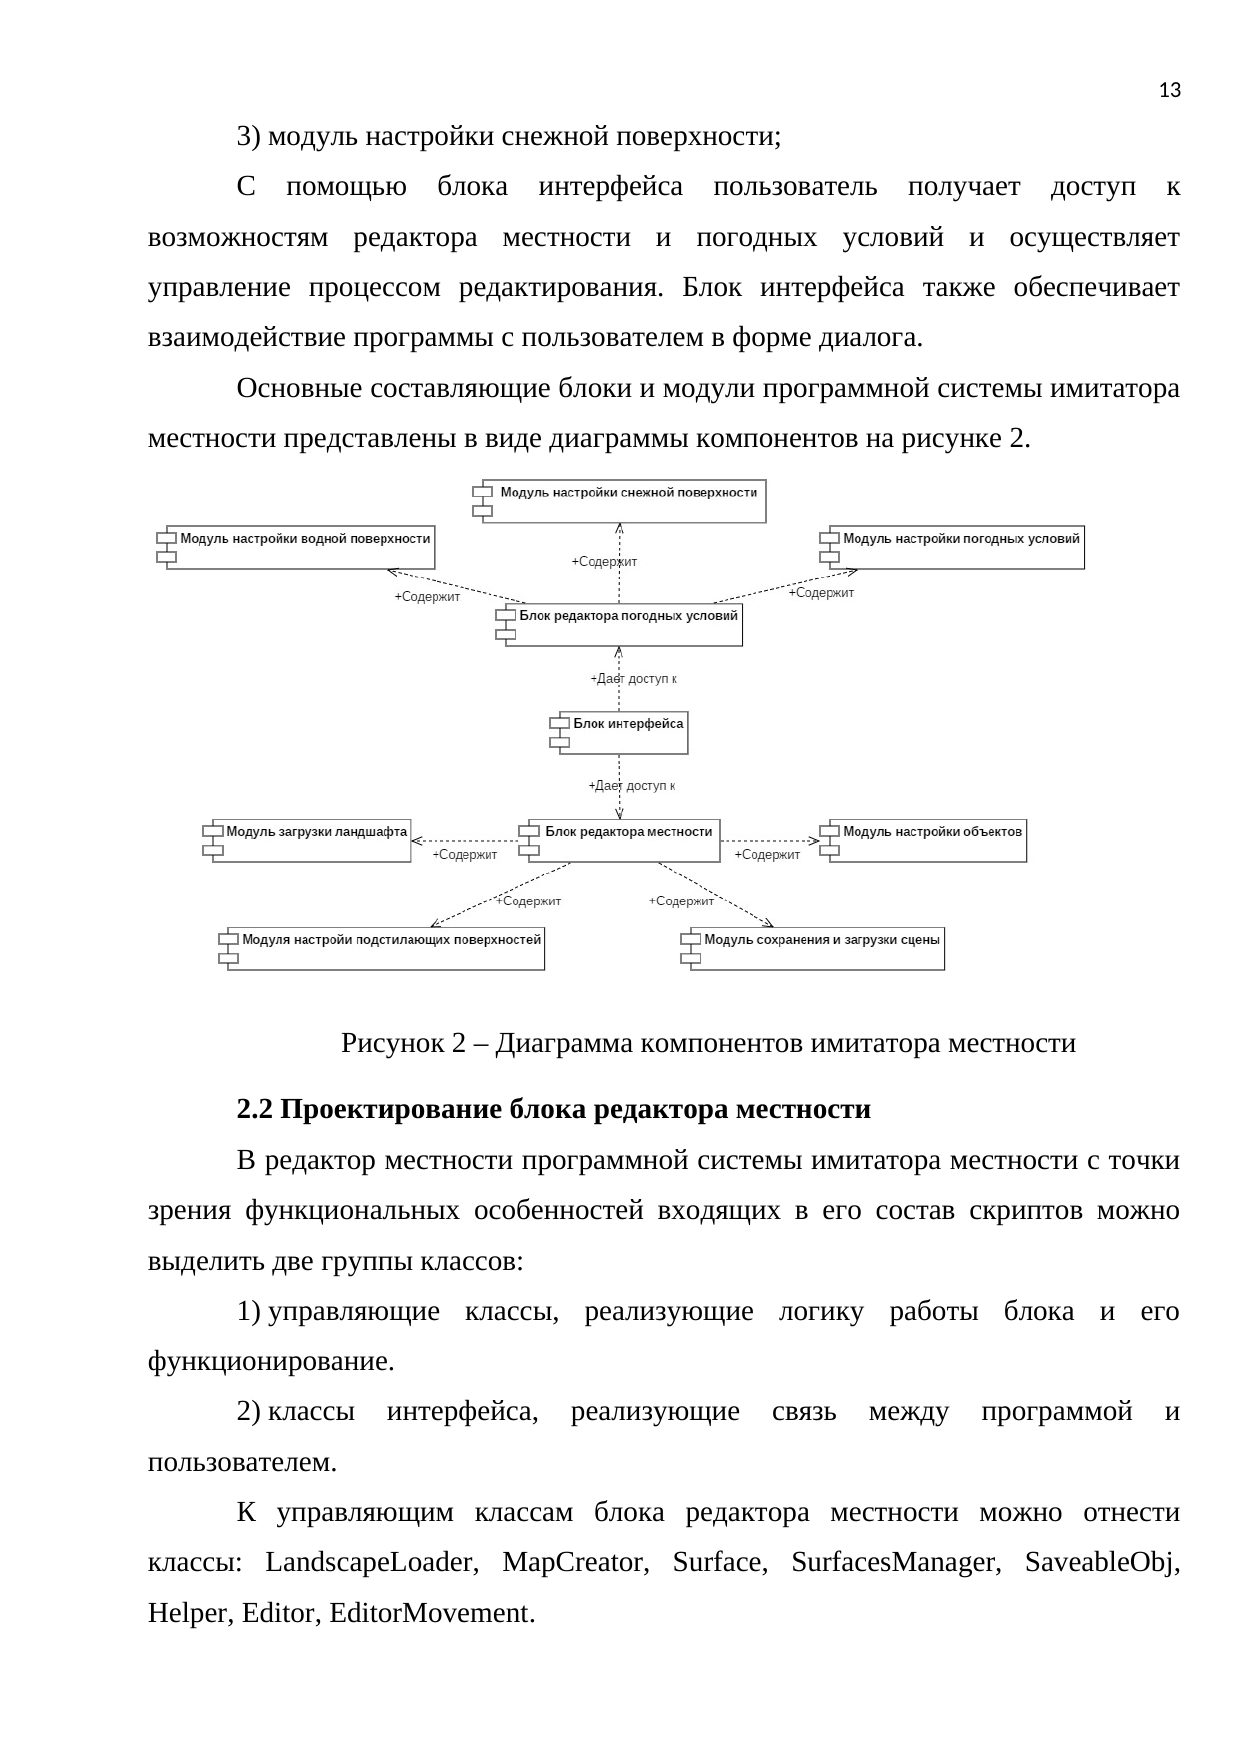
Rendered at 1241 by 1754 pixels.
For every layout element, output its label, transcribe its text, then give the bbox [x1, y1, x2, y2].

subtitle Проектирование блока редактора местности [148, 1092, 1181, 1125]
list модуль настройки снежной поверхности; [148, 118, 1181, 152]
text Рисунок 2 – Диаграмма компонентов имитатора местности [148, 1025, 1181, 1058]
text В редактор местности программной системы имитатора местности с точки зрения функциональных особенностей входящих в его состав скриптов можно выделить две группы классов: [148, 1142, 1181, 1276]
text Основные составляющие блоки и модули программной системы имитатора местности представлены в виде диаграммы компонентов на рисунке 2. [148, 370, 1181, 453]
list управляющие классы, реализующие логику работы блока и его функционирование. [148, 1293, 1181, 1377]
text С помощью блока интерфейса пользователь получает доступ к возможностям редактора местности и погодных условий и осуществляет управление процессом редактирования. Блок интерфейса также обеспечивает взаимодействие программы с пользователем в форме диалога. [148, 168, 1181, 353]
list классы интерфейса, реализующие связь между программой и пользователем. [148, 1393, 1181, 1477]
picture [147, 470, 1122, 1008]
text К управляющим классам блока редактора местности можно отнести классы: LandscapeLoader, MapCreator, Surface, SurfacesManager, SaveableObj, Helper, Editor, EditorMovement. [148, 1494, 1181, 1628]
